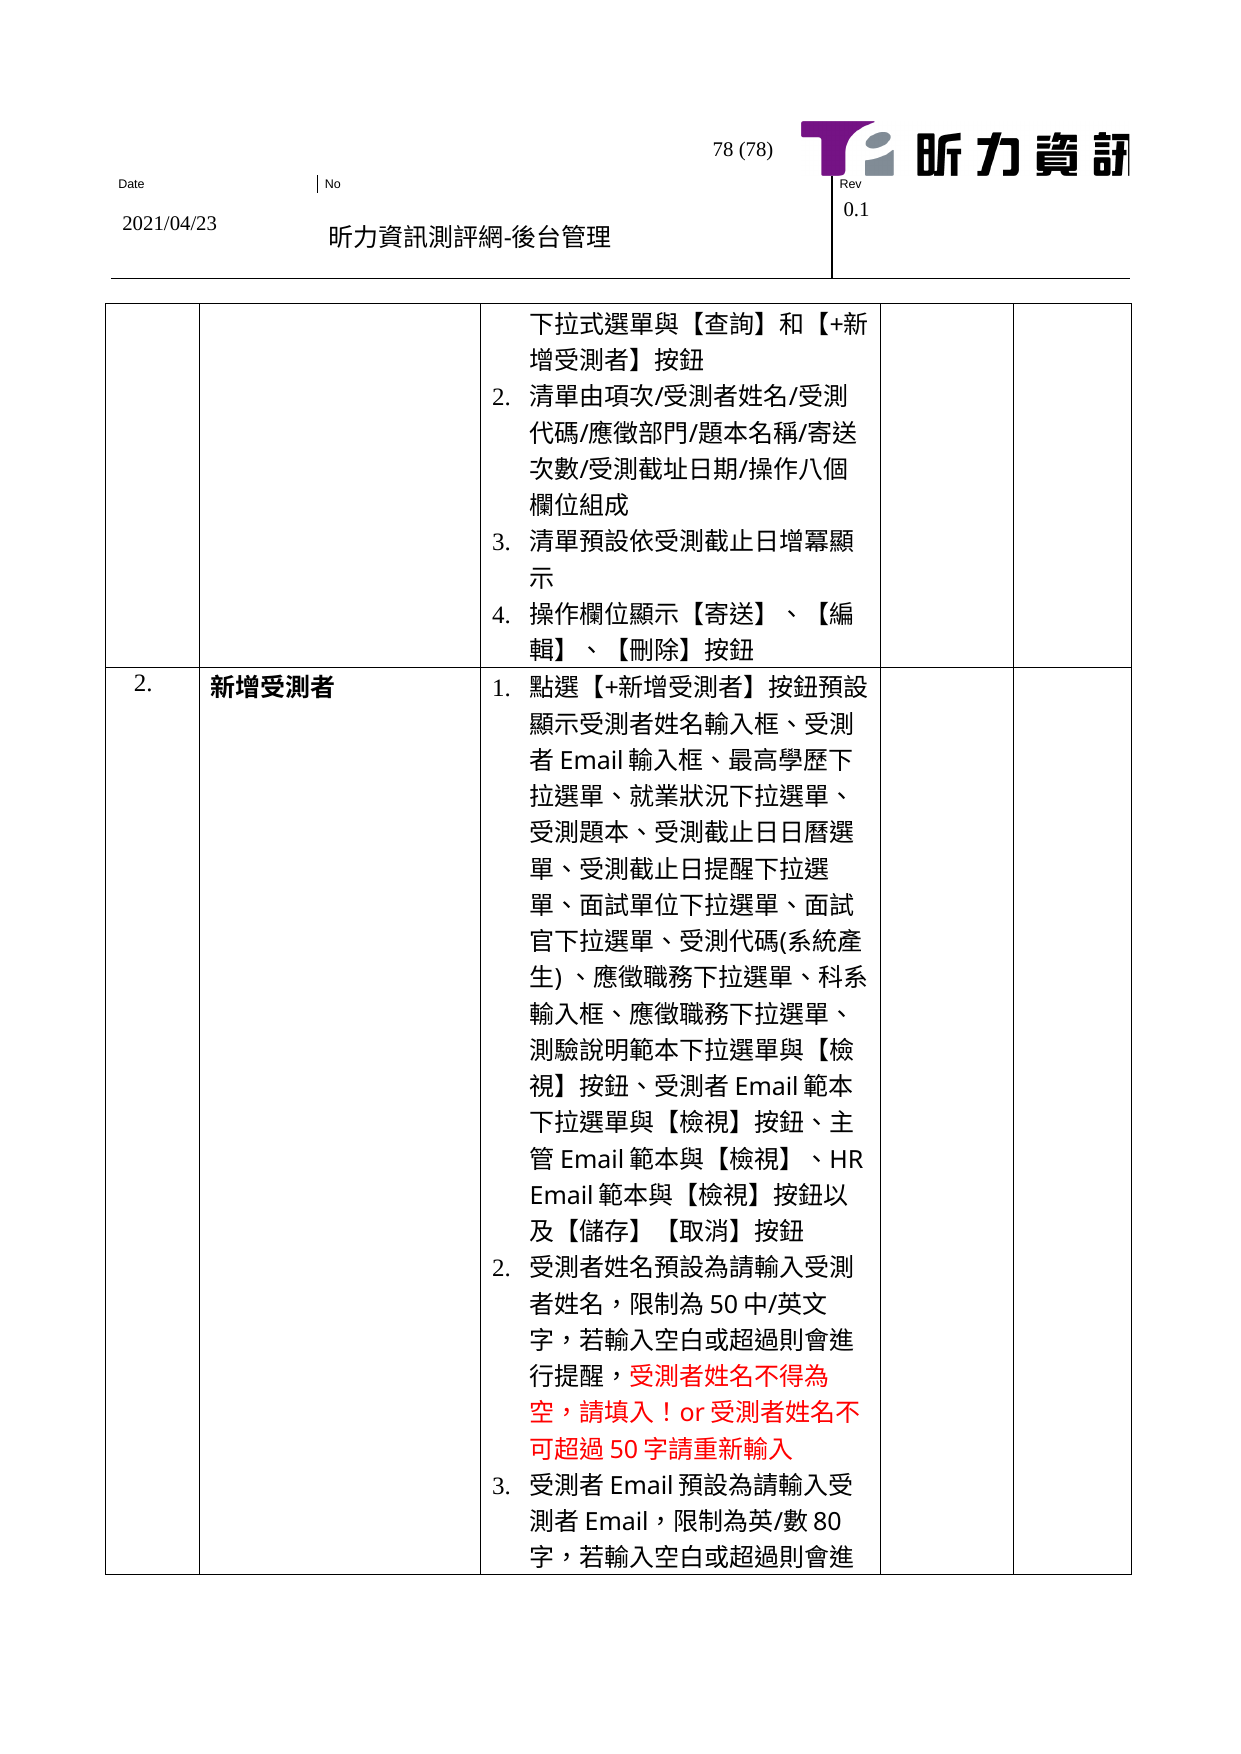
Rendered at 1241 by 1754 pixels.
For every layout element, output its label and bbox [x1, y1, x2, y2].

table_cell [106, 304, 199, 667]
table_cell [200, 668, 480, 1574]
table_cell [1014, 304, 1131, 667]
table_cell [106, 668, 199, 1574]
picture [801, 121, 1130, 176]
table_cell [881, 668, 1013, 1574]
table_cell [200, 304, 480, 667]
table_cell [1014, 668, 1131, 1574]
table_cell [881, 304, 1013, 667]
table_cell [481, 304, 880, 667]
table_cell [481, 668, 880, 1574]
